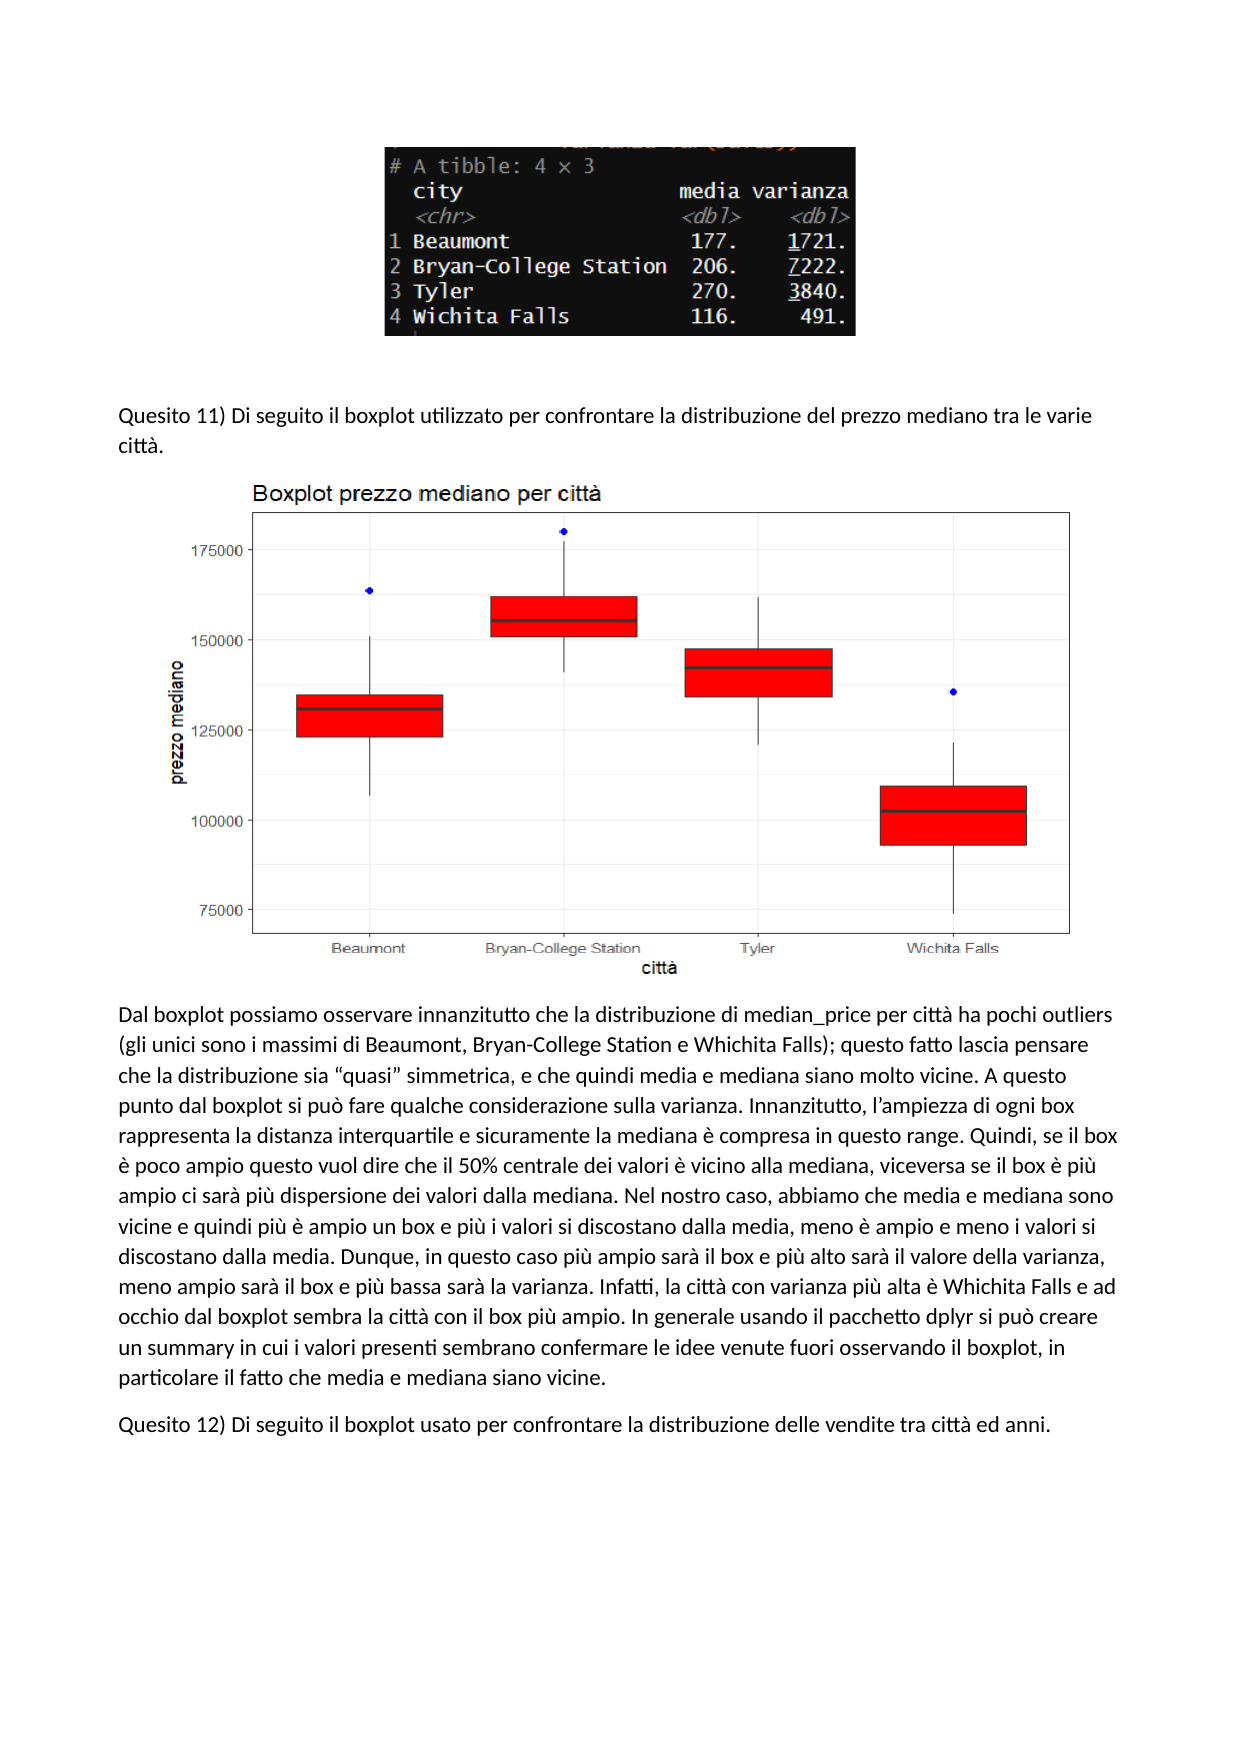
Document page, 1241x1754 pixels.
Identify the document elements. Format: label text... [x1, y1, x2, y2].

text Dal boxplot possiamo osservare innanzitutto che la distribuzione di median_price per città ha pochi outliers (gli unici sono i massimi di Beaumont, Bryan-College Station e Whichita Falls); questo fatto lascia pensare che la distribuzione sia “quasi” simmetrica, e che quindi media e mediana siano molto vicine. A questo punto dal boxplot si può fare qualche considerazione sulla varianza. Innanzitutto, l’ampiezza di ogni box rappresenta la distanza interquartile e sicuramente la mediana è compresa in questo range. Quindi, se il box è poco ampio questo vuol dire che il 50% centrale dei valori è vicino alla mediana, viceversa se il box è più ampio ci sarà più dispersione dei valori dalla mediana. Nel nostro caso, abbiamo che media e mediana sono vicine e quindi più è ampio un box e più i valori si discostano dalla media, meno è ampio e meno i valori si discostano dalla media. Dunque, in questo caso più ampio sarà il box e più alto sarà il valore della varianza, meno ampio sarà il box e più bassa sarà la varianza. Infatti, la città con varianza più alta è Whichita Falls e ad occhio dal boxplot sembra la città con il box più ampio. In generale usando il pacchetto dplyr si può creare un summary in cui i valori presenti sembrano confermare le idee venute fuori osservando il boxplot, in particolare il fatto che media e mediana siano vicine. [118, 1000, 1122, 1391]
picture [384, 147, 856, 336]
text Quesito 12) Di seguito il boxplot usato per confrontare la distribuzione delle vendite tra città ed anni. [118, 1410, 1122, 1438]
text Quesito 11) Di seguito il boxplot utilizzato per confrontare la distribuzione del prezzo mediano tra le varie città. [118, 401, 1122, 459]
picture [161, 478, 1079, 982]
